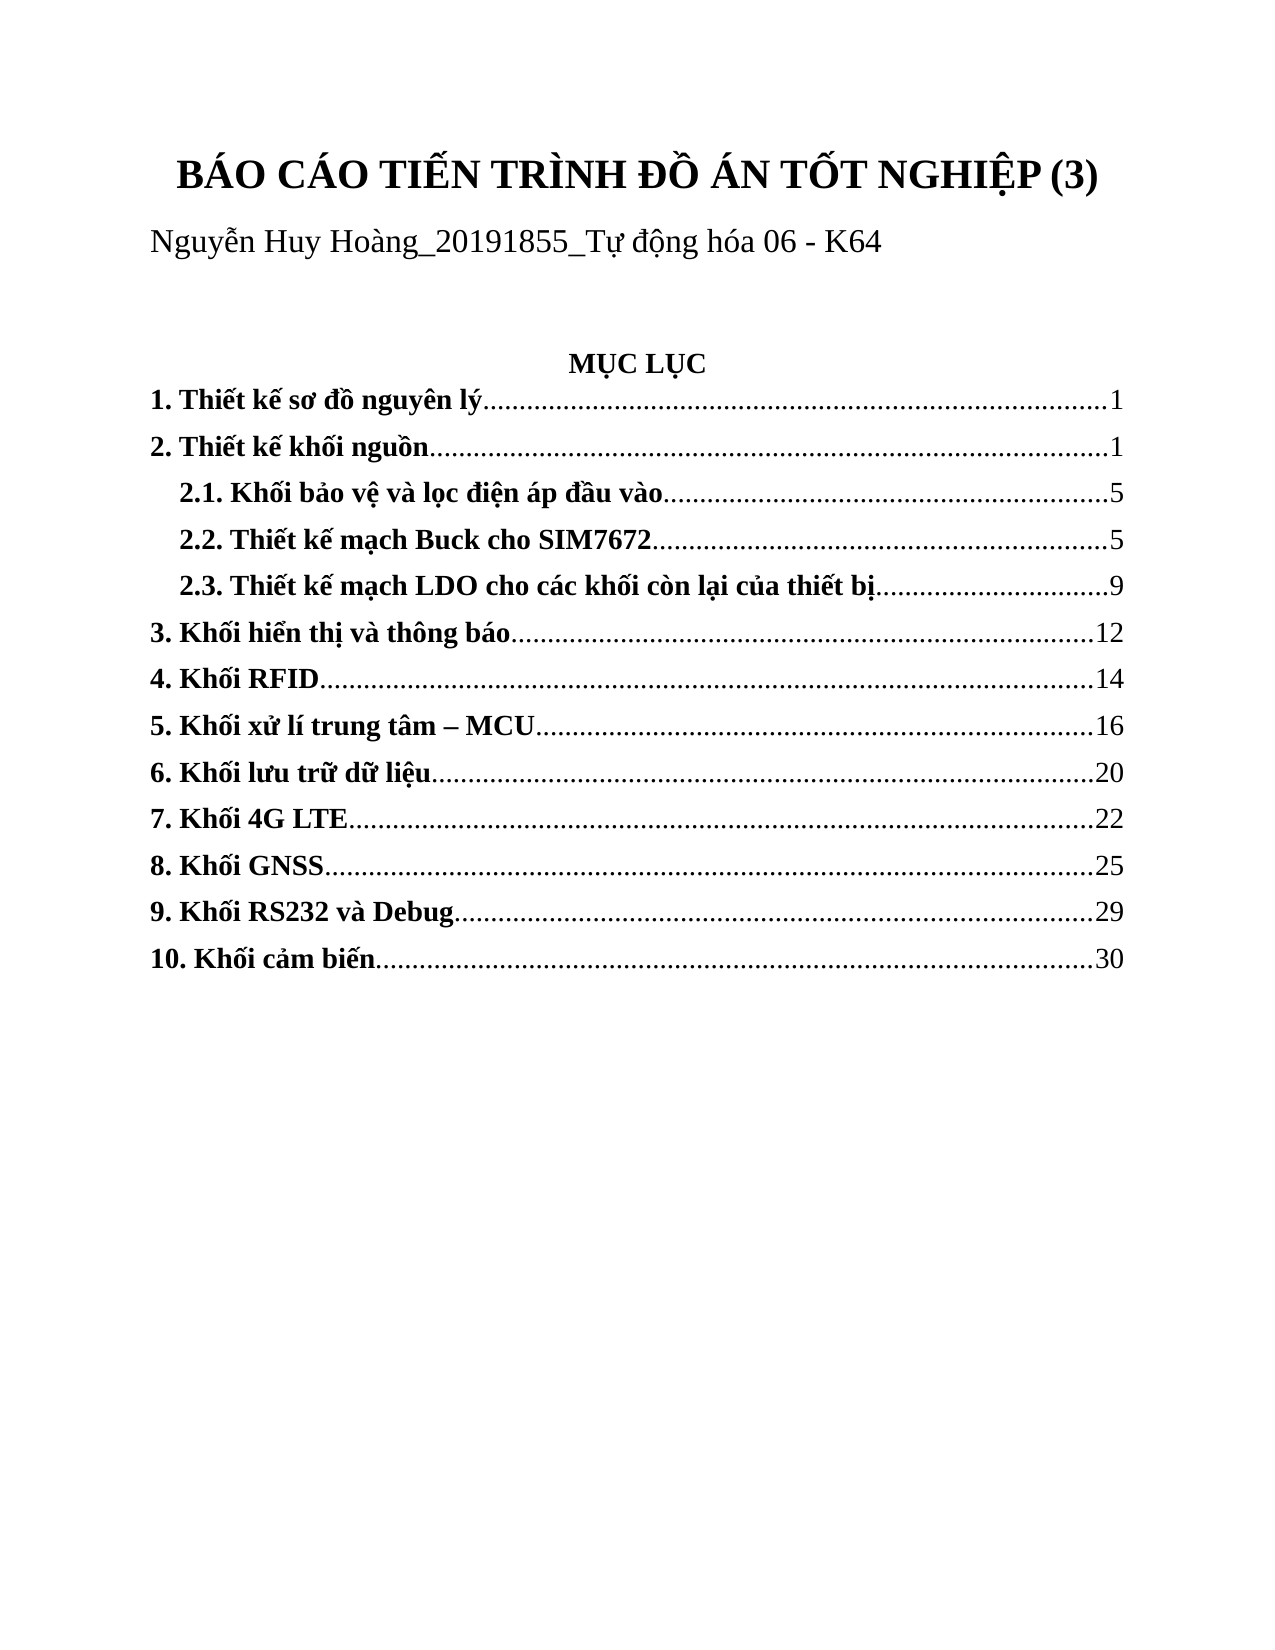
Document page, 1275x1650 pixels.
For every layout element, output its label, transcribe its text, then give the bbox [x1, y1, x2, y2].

text BÁO CÁO TIẾN TRÌNH ĐỒ ÁN TỐT NGHIỆP (3) [150, 150, 1125, 198]
text Nguyễn Huy Hoàng_20191855_Tự động hóa 06 - K64 [150, 222, 1125, 260]
